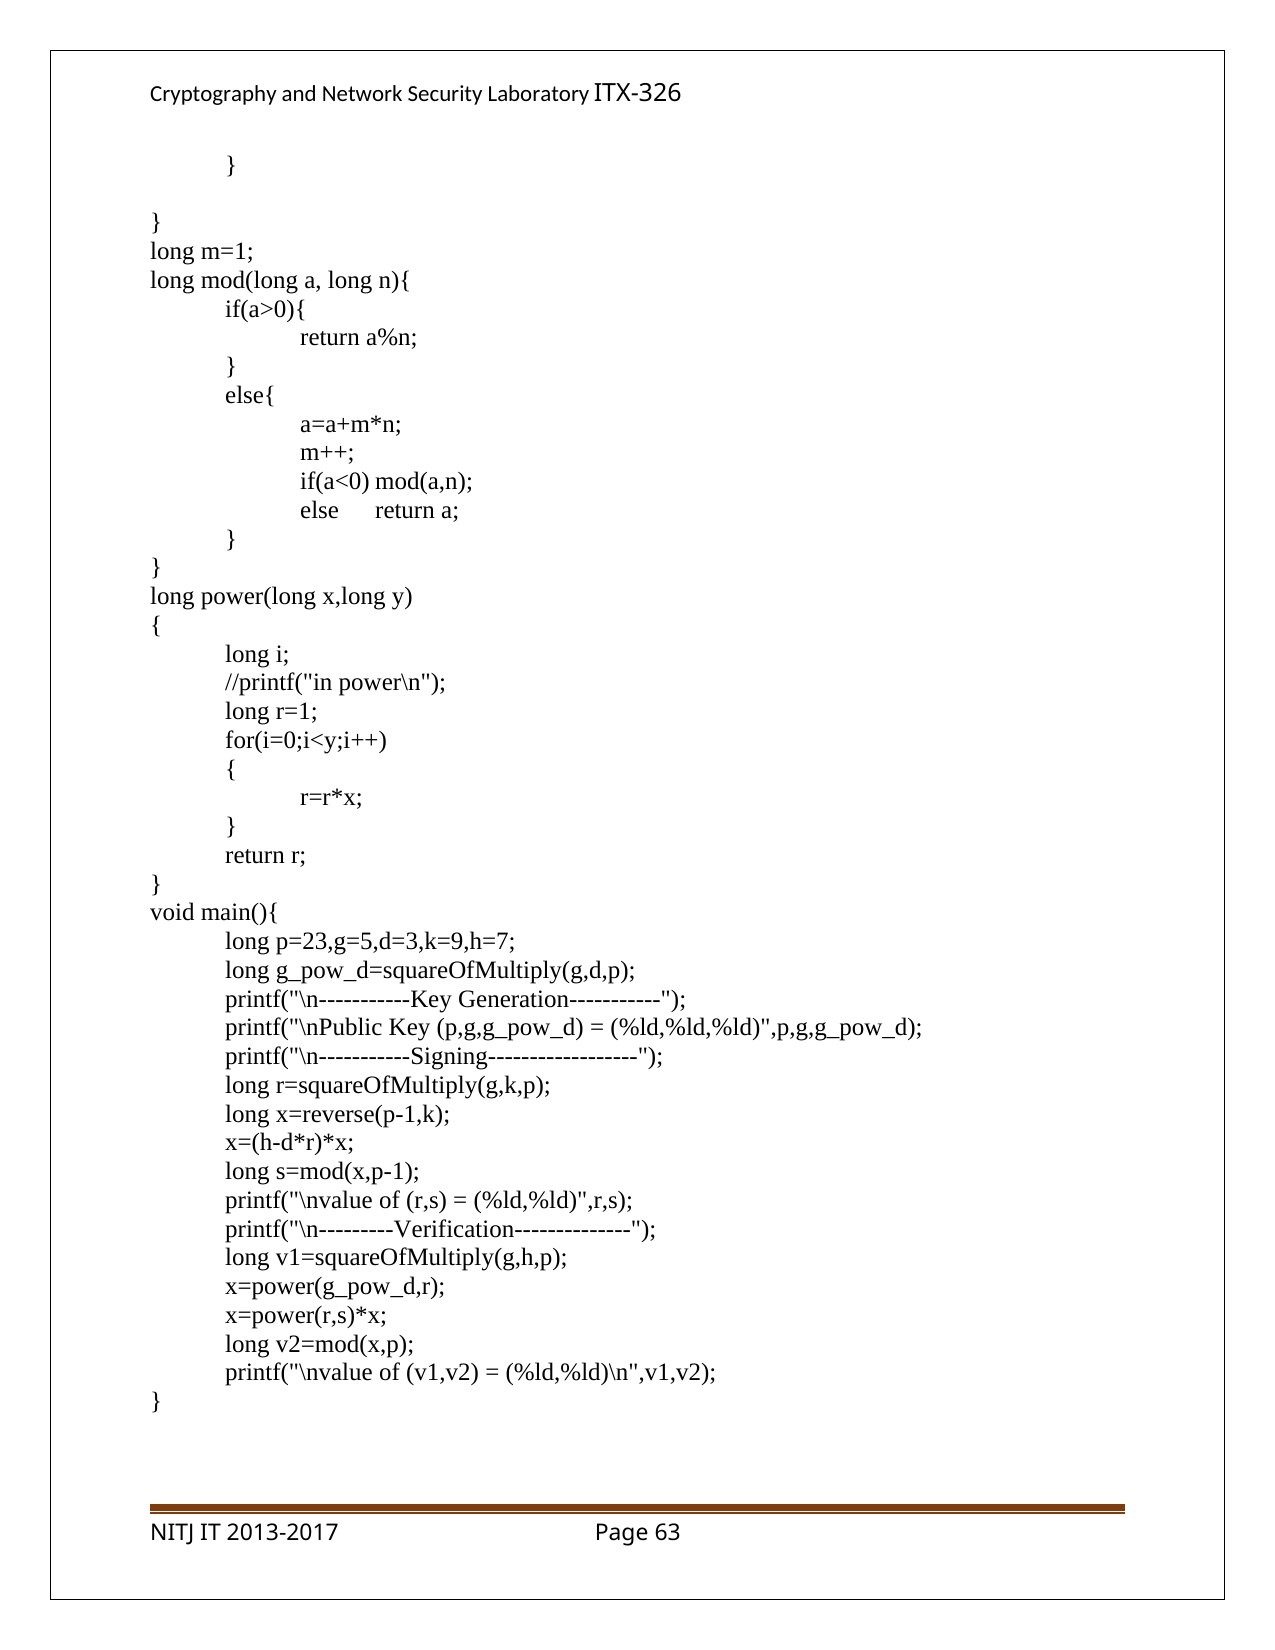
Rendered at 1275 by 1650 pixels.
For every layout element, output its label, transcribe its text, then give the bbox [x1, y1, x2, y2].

list x=power(g_pow_d,r); [150, 1271, 1125, 1300]
list printf("\n-----------Key Generation-----------"); [150, 984, 1125, 1012]
list } [150, 351, 1125, 380]
list return r; [150, 840, 1125, 869]
list long power(long x,long y) [150, 581, 1125, 610]
list long s=mod(x,p-1); [150, 1156, 1125, 1185]
list a=a+m*n; [150, 409, 1125, 437]
list long x=reverse(p-1,k); [150, 1099, 1125, 1127]
list } [150, 207, 1125, 236]
list else{ [150, 380, 1125, 409]
list long v1=squareOfMultiply(g,h,p); [150, 1242, 1125, 1271]
list for(i=0;i<y;i++) [150, 725, 1125, 754]
list long i; [150, 639, 1125, 667]
list //printf("in power\n"); [150, 667, 1125, 696]
list x=(h-d*r)*x; [150, 1127, 1125, 1156]
list long r=1; [150, 696, 1125, 725]
list r=r*x; [150, 782, 1125, 811]
list printf("\nvalue of (v1,v2) = (%ld,%ld)\n",v1,v2); [150, 1357, 1125, 1386]
list printf("\nvalue of (r,s) = (%ld,%ld)",r,s); [150, 1185, 1125, 1214]
list if(a<0) mod(a,n); [150, 466, 1125, 495]
list void main(){ [150, 897, 1125, 926]
list } [150, 150, 1125, 179]
list { [150, 754, 1125, 782]
list long m=1; [150, 236, 1125, 265]
list printf("\nPublic Key (p,g,g_pow_d) = (%ld,%ld,%ld)",p,g,g_pow_d); [150, 1012, 1125, 1041]
list m++; [150, 437, 1125, 466]
list long mod(long a, long n){ [150, 265, 1125, 294]
list x=power(r,s)*x; [150, 1300, 1125, 1329]
list } [150, 524, 1125, 552]
list } [150, 869, 1125, 897]
list } [150, 1386, 1125, 1415]
list printf("\n-----------Signing------------------"); [150, 1041, 1125, 1070]
list } [150, 552, 1125, 581]
list long r=squareOfMultiply(g,k,p); [150, 1070, 1125, 1099]
list return a%n; [150, 322, 1125, 351]
list if(a>0){ [150, 294, 1125, 322]
list } [150, 811, 1125, 840]
list { [150, 610, 1125, 639]
list long v2=mod(x,p); [150, 1329, 1125, 1357]
list long g_pow_d=squareOfMultiply(g,d,p); [150, 955, 1125, 984]
list else return a; [150, 495, 1125, 524]
list long p=23,g=5,d=3,k=9,h=7; [150, 926, 1125, 955]
list printf("\n---------Verification--------------"); [150, 1214, 1125, 1242]
